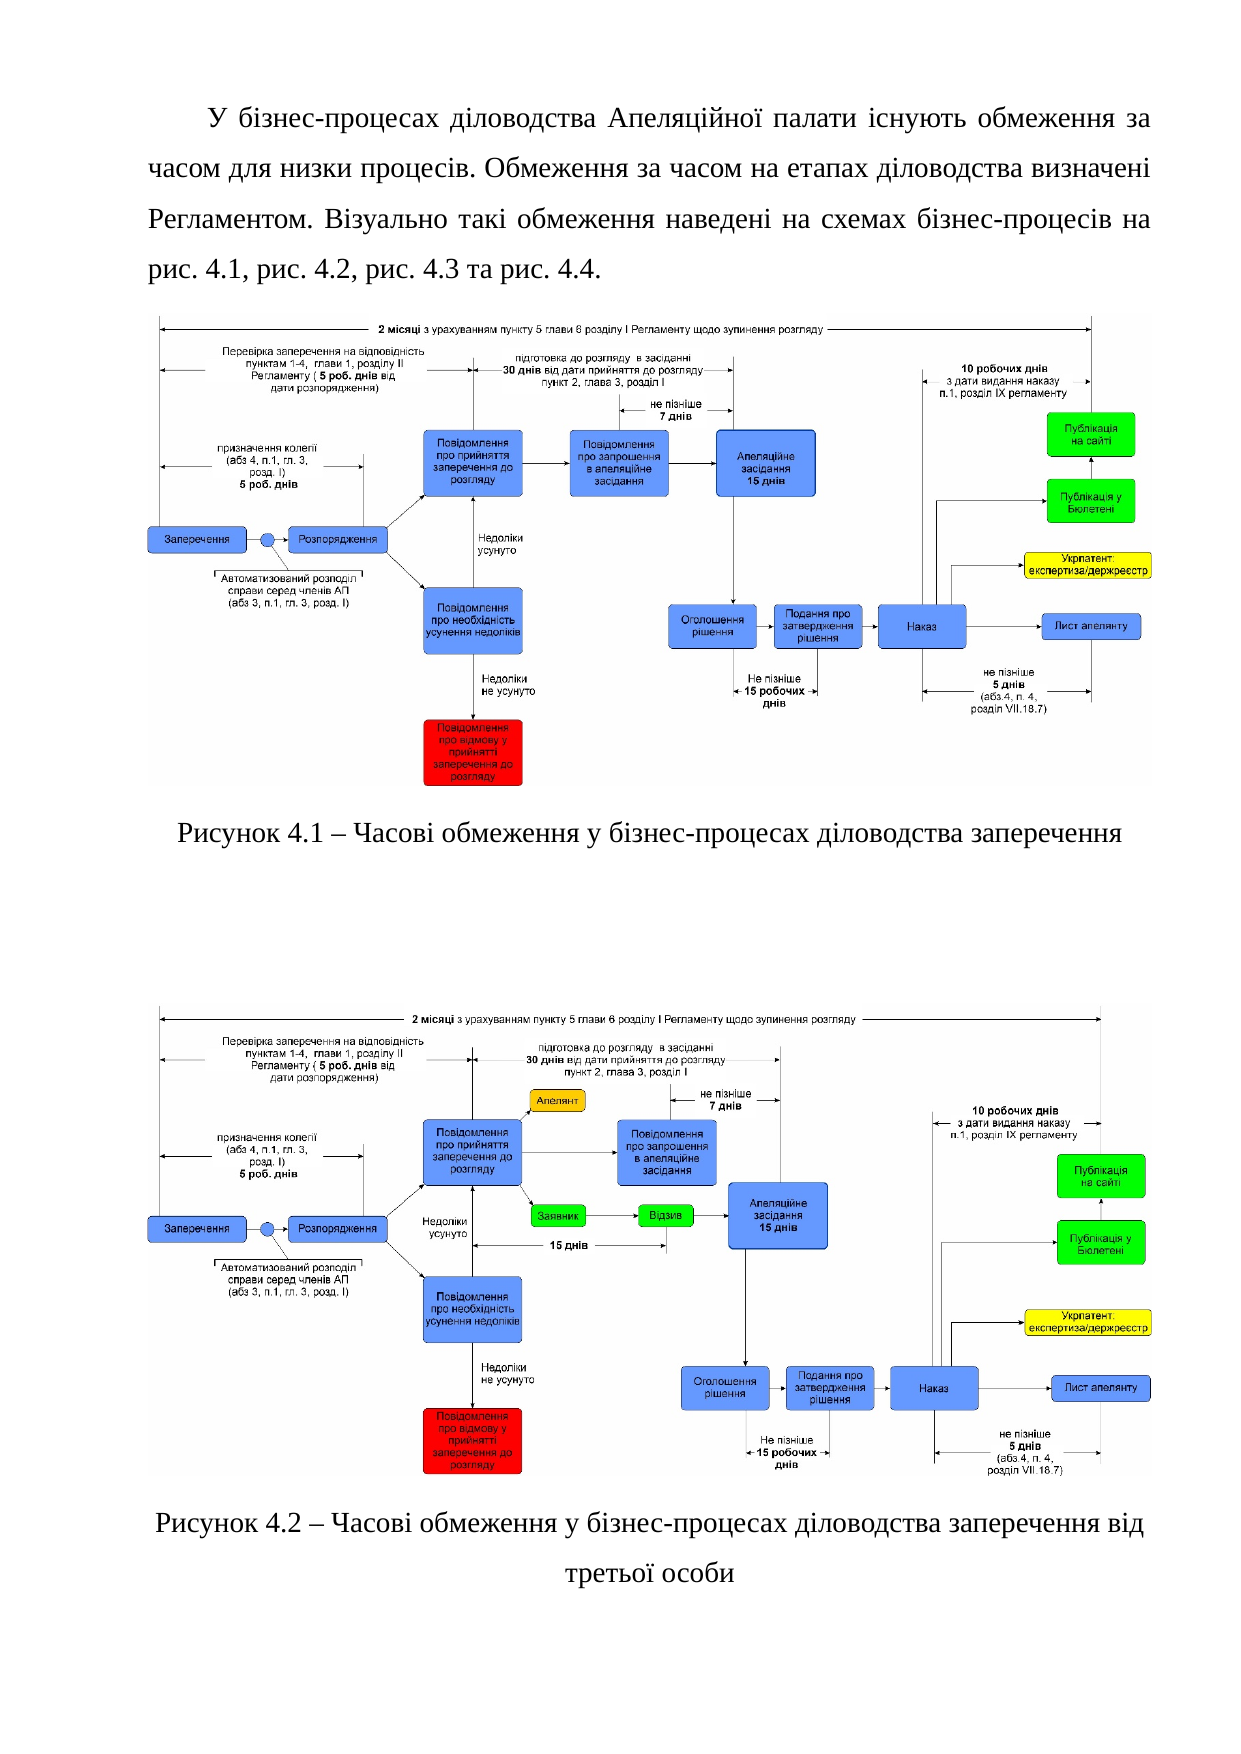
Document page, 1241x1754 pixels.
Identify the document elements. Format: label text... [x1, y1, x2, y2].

text Рисунок 4.2 – Часові обмеження у бізнес-процесах діловодства заперечення від третьої особи [148, 1505, 1152, 1589]
text У бізнес-процесах діловодства Апеляційної палати існують обмеження за часом для низки процесів. Обмеження за часом на етапах діловодства визначені Регламентом. Візуально такі обмеження наведені на схемах бізнес-процесів на рис. 4.1, рис. 4.2, рис. 4.3 та рис. 4.4. [148, 100, 1152, 284]
picture [147, 1003, 1152, 1476]
picture [147, 313, 1152, 786]
text Рисунок 4.1 – Часові обмеження у бізнес-процесах діловодства заперечення [148, 815, 1152, 848]
